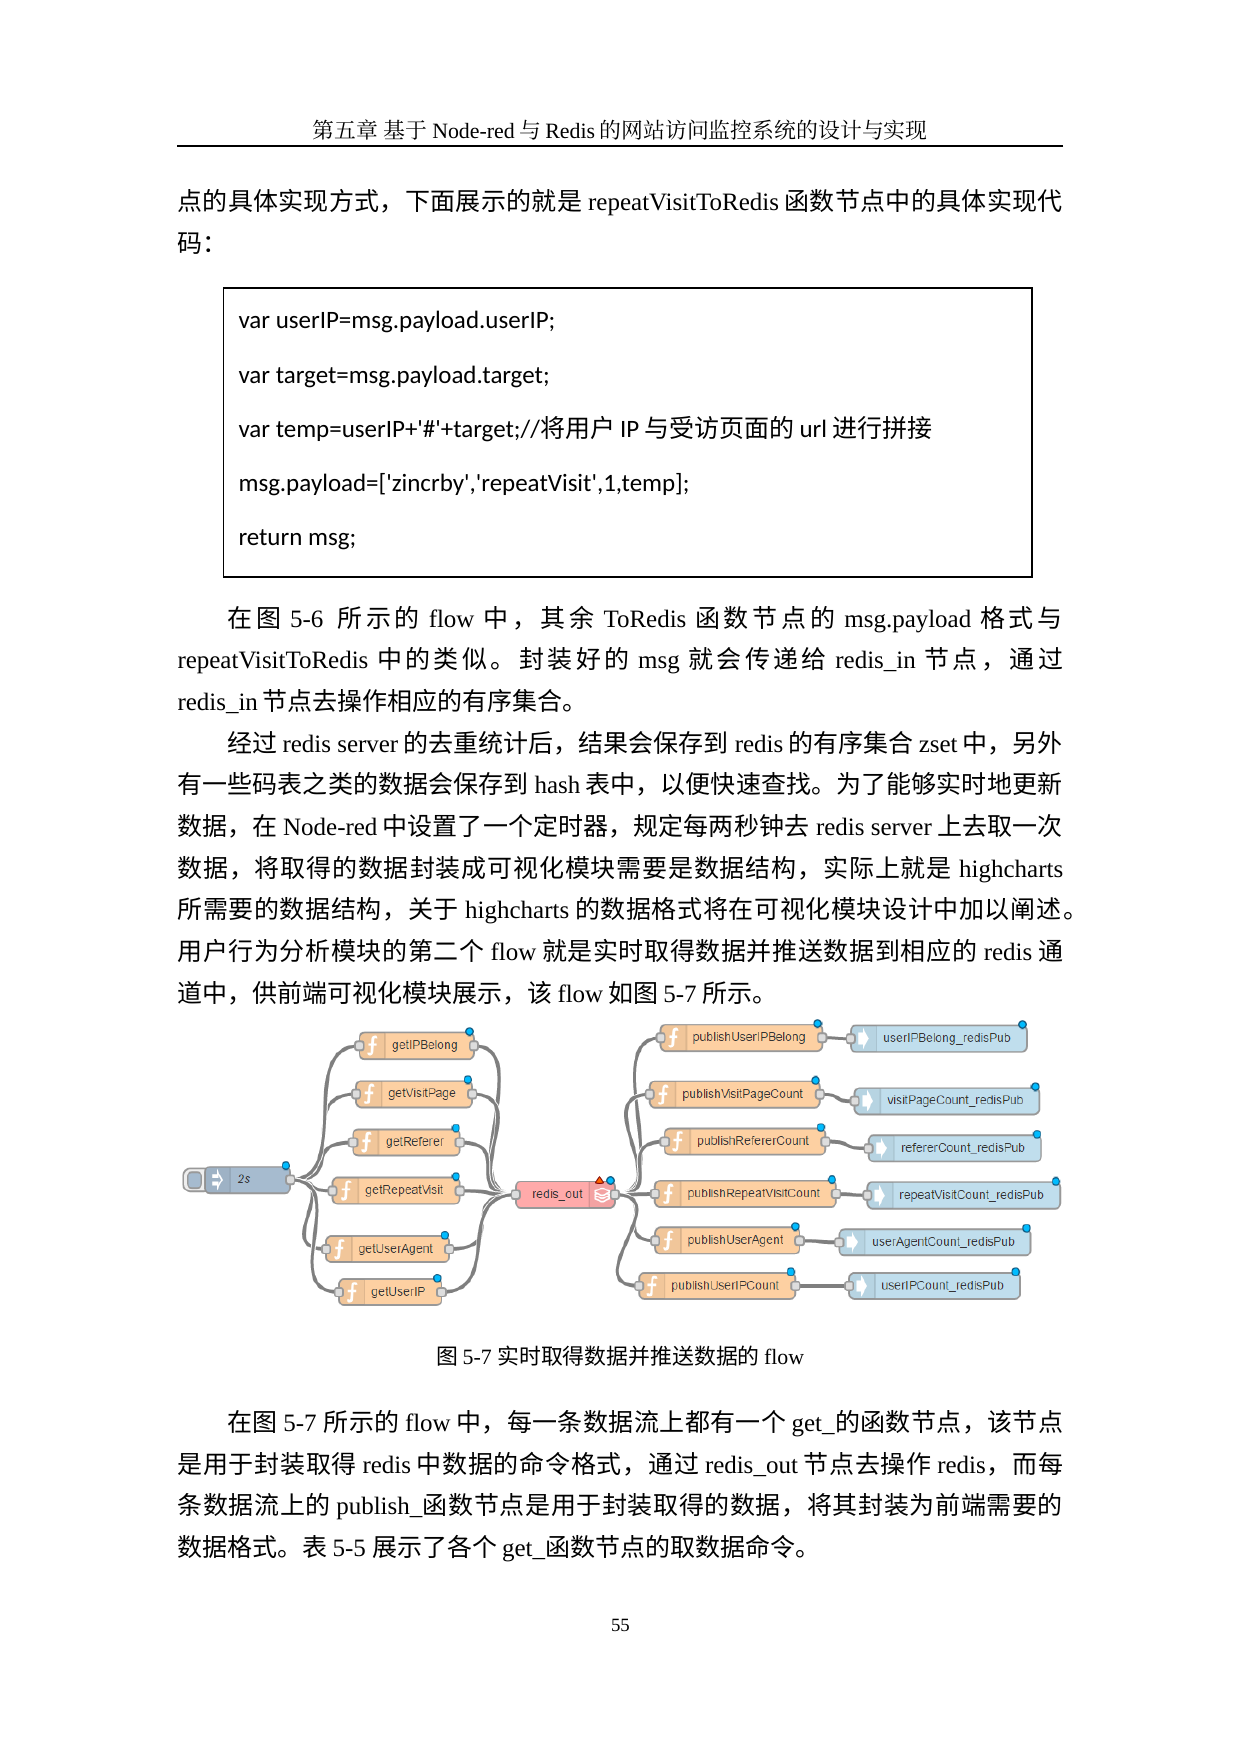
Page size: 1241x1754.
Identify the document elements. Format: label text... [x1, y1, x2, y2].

picture [177, 1010, 1064, 1311]
text 经过redis server的去重统计后，结果会保存到redis的有序集合zset中，另外有一些码表之类的数据会保存到hash表中，以便快速查找。为了能够实时地更新数据，在Node-red中设置了一个定时器，规定每两秒钟去redis server上去取一次数据，将取得的数据封装成可视化模块需要是数据结构，实际上就是highcharts所需要的数据结构，关于highcharts的数据格式将在可视化模块设计中加以阐述。用户行为分析模块的第二个flow就是实时取得数据并推送数据到相应的redis通道中，供前端可视化模块展示，该flow如图5-7 所示。 [177, 719, 1063, 1010]
text 图5-7 实时取得数据并推送数据的flow [177, 1331, 1063, 1373]
text 在图5-6 所示的flow中，其余ToRedis函数节点的msg.payload格式与repeatVisitToRedis中的类似。封装好的msg就会传递给redis_in节点，通过redis_in节点去操作相应的有序集合。 [177, 594, 1063, 719]
text 在图5-7 所示的flow中，每一条数据流上都有一个get_的函数节点，该节点是用于封装取得redis中数据的命令格式，通过redis_out节点去操作redis，而每条数据流上的publish_函数节点是用于封装取得的数据，将其封装为前端需要的数据格式。表5-5 展示了各个get_函数节点的取数据命令。 [177, 1398, 1063, 1565]
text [177, 177, 1063, 261]
